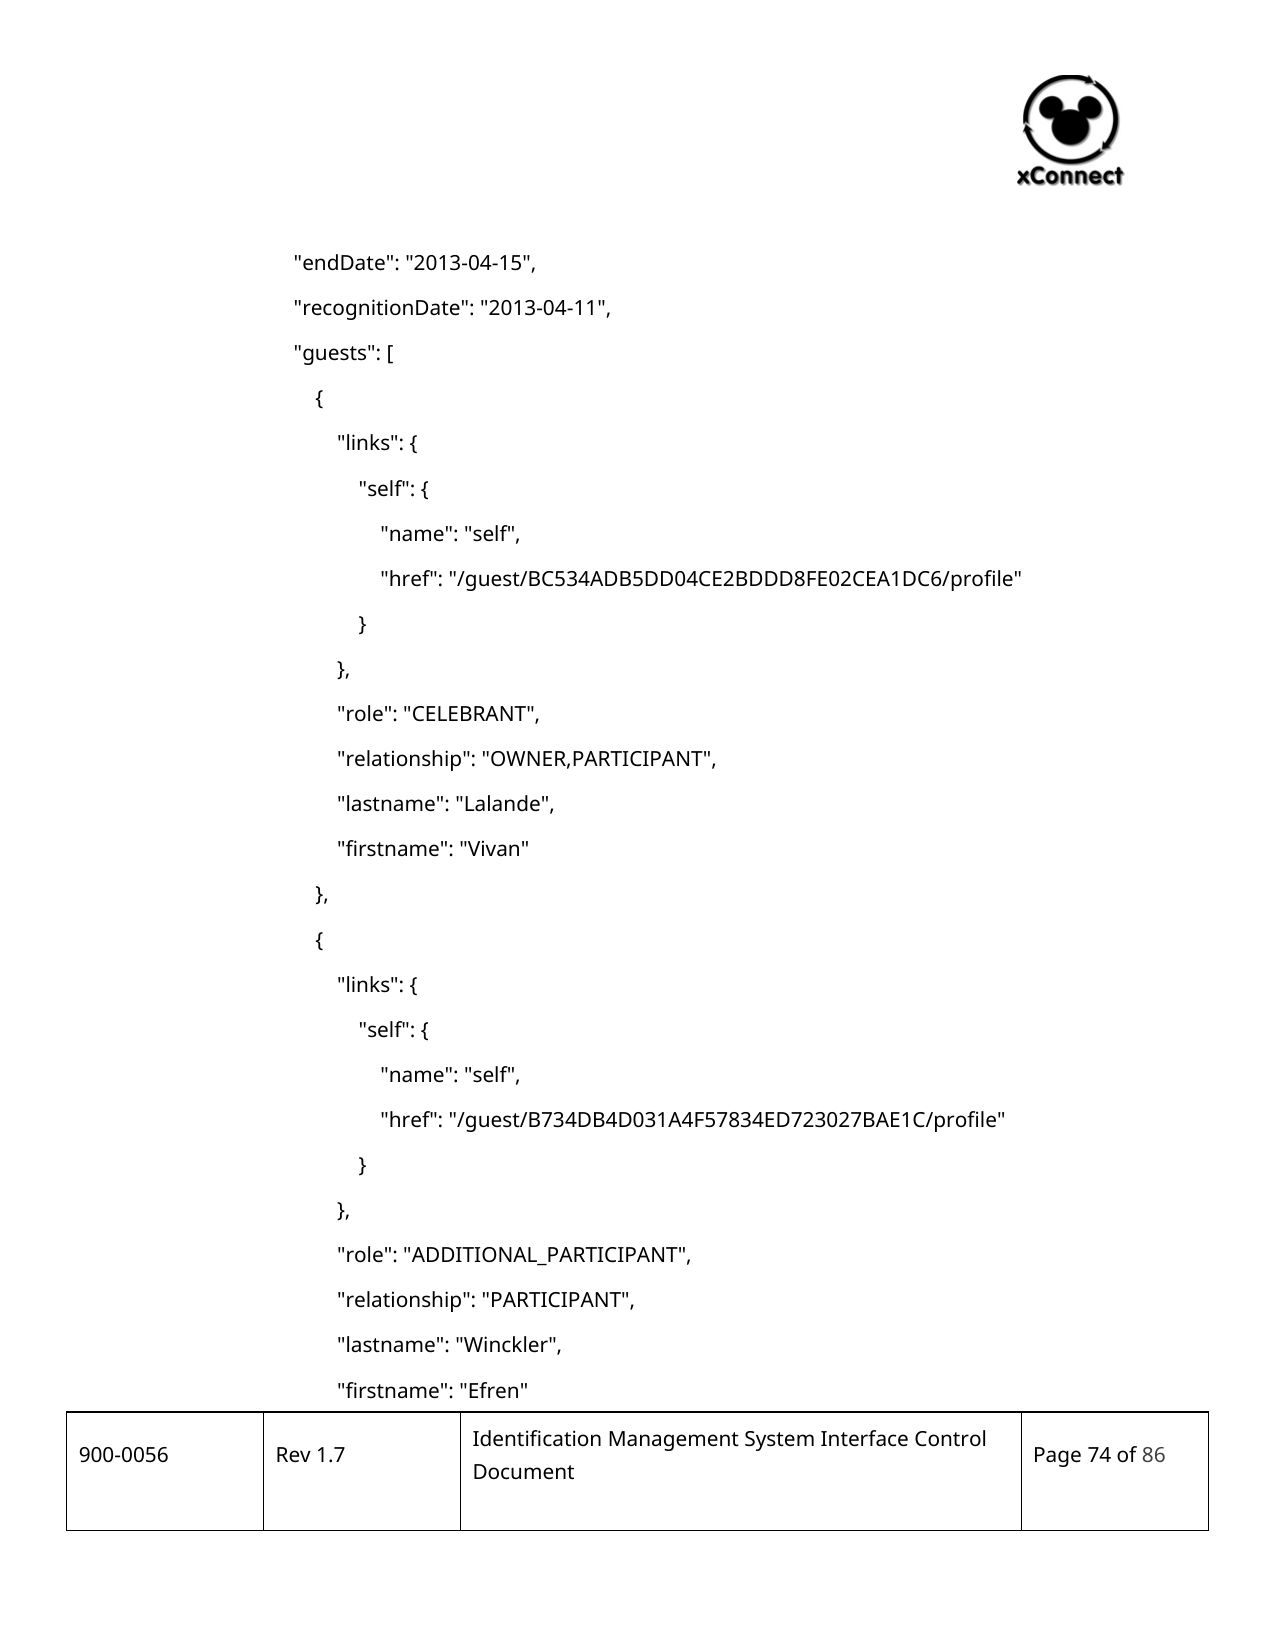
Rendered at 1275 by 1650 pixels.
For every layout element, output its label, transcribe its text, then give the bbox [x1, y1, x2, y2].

text "firstname": "Vivan" [272, 834, 1125, 863]
text "relationship": "OWNER,PARTICIPANT", [272, 744, 1125, 773]
text "firstname": "Efren" [272, 1376, 1125, 1404]
text "lastname": "Lalande", [272, 789, 1125, 818]
text "href": "/guest/BC534ADB5DD04CE2BDDD8FE02CEA1DC6/profile" [272, 564, 1125, 592]
text } [272, 1150, 1125, 1179]
picture [1017, 75, 1125, 187]
text "guests": [ [272, 338, 1125, 367]
text }, [272, 879, 1125, 908]
text "links": { [272, 428, 1125, 457]
text "role": "ADDITIONAL_PARTICIPANT", [272, 1240, 1125, 1269]
text "role": "CELEBRANT", [272, 699, 1125, 728]
text "href": "/guest/B734DB4D031A4F57834ED723027BAE1C/profile" [272, 1105, 1125, 1133]
text "self": { [272, 474, 1125, 502]
text "recognitionDate": "2013-04-11", [272, 293, 1125, 322]
text "relationship": "PARTICIPANT", [272, 1286, 1125, 1314]
text "self": { [272, 1015, 1125, 1043]
text }, [272, 1195, 1125, 1224]
text { [272, 383, 1125, 412]
text "lastname": "Winckler", [272, 1331, 1125, 1359]
text "links": { [272, 970, 1125, 998]
text "name": "self", [272, 519, 1125, 547]
text "name": "self", [272, 1060, 1125, 1088]
text } [272, 609, 1125, 637]
text "endDate": "2013-04-15", [272, 248, 1125, 277]
text }, [272, 654, 1125, 682]
text { [272, 925, 1125, 953]
